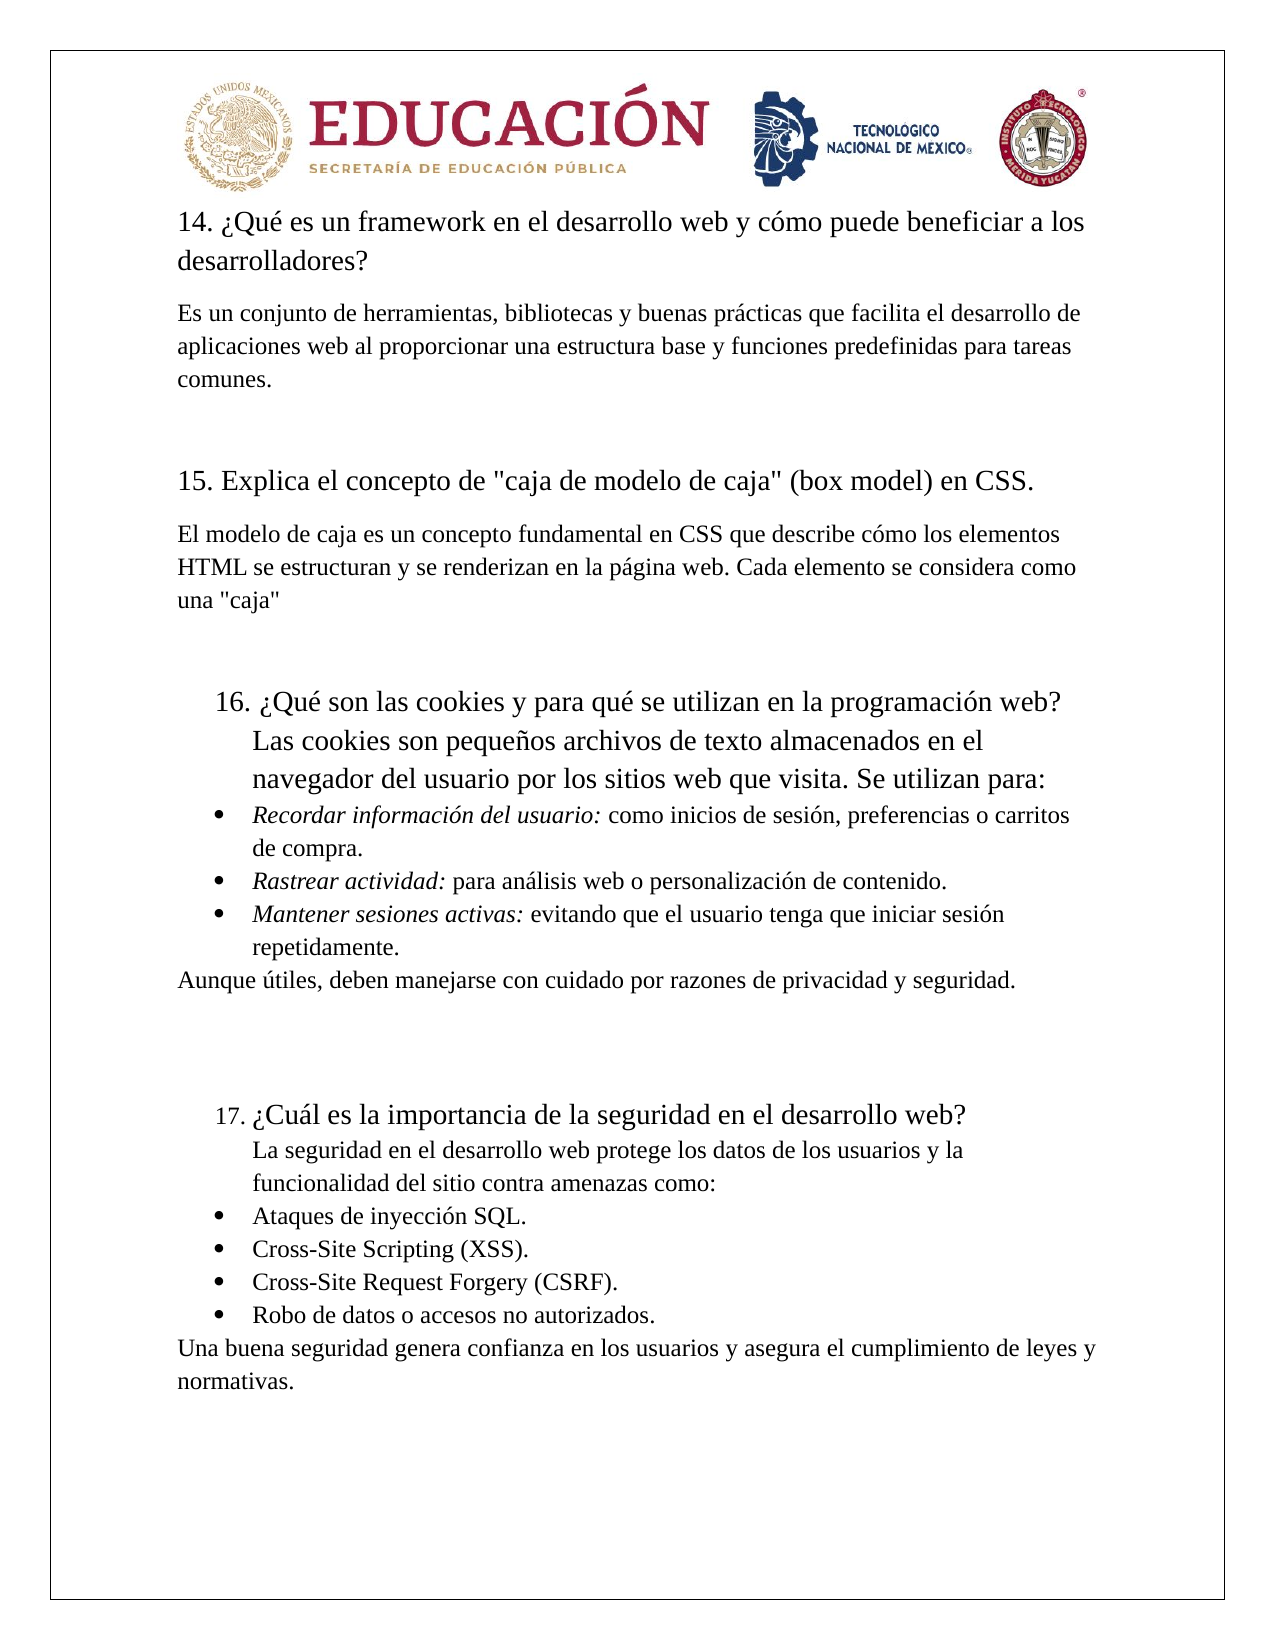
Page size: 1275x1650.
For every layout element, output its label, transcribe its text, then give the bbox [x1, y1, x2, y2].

list Robo de datos o accesos no autorizados. [214, 1300, 1098, 1329]
list Mantener sesiones activas: evitando que el usuario tenga que iniciar sesión repetidamente. [214, 899, 1098, 961]
list ¿Qué son las cookies y para qué se utilizan en la programación web? Las cookies son pequeños archivos de texto almacenados en el navegador del usuario por los sitios web que visita. Se utilizan para: [214, 684, 1098, 795]
text El modelo de caja es un concepto fundamental en CSS que describe cómo los elementos HTML se estructuran y se renderizan en la página web. Cada elemento se considera como una "caja" [177, 519, 1098, 613]
text Aunque útiles, deben manejarse con cuidado por razones de privacidad y seguridad. [177, 965, 1098, 993]
picture [177, 73, 1098, 205]
list Cross-Site Scripting (XSS). [214, 1234, 1098, 1263]
list Cross-Site Request Forgery (CSRF). [214, 1267, 1098, 1296]
list Ataques de inyección SQL. [214, 1201, 1098, 1230]
text Es un conjunto de herramientas, bibliotecas y buenas prácticas que facilita el desarrollo de aplicaciones web al proporcionar una estructura base y funciones predefinidas para tareas comunes. [177, 298, 1098, 393]
text 15. Explica el concepto de "caja de modelo de caja" (box model) en CSS. [177, 463, 1098, 497]
text Una buena seguridad genera confianza en los usuarios y asegura el cumplimiento de leyes y normativas. [177, 1333, 1098, 1395]
list Recordar información del usuario: como inicios de sesión, preferencias o carritos de compra. [214, 800, 1098, 861]
text 14. ¿Qué es un framework en el desarrollo web y cómo puede beneficiar a los desarrolladores? [177, 205, 1098, 276]
list Rastrear actividad: para análisis web o personalización de contenido. [214, 866, 1098, 894]
list ¿Cuál es la importancia de la seguridad en el desarrollo web? La seguridad en el desarrollo web protege los datos de los usuarios y la funcionalidad del sitio contra amenazas como: [214, 1097, 1098, 1197]
